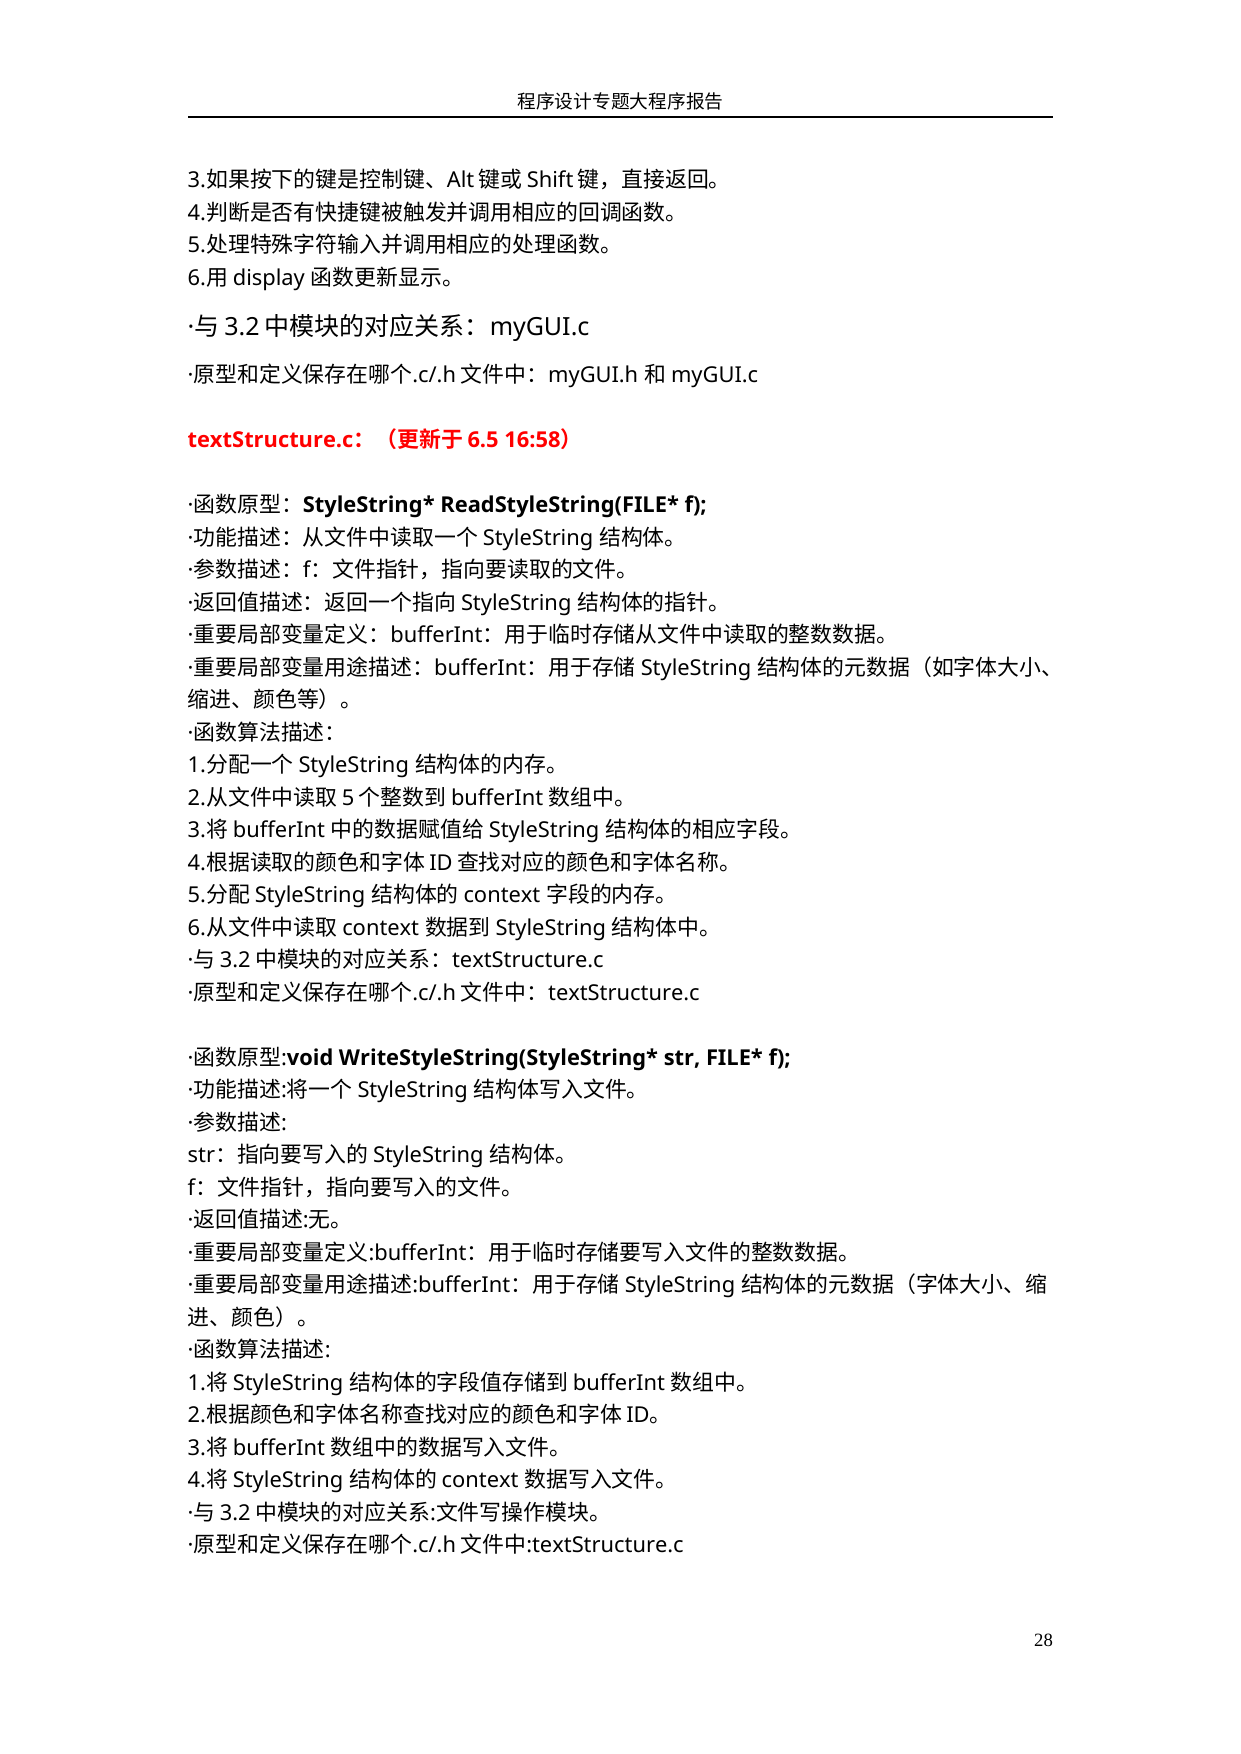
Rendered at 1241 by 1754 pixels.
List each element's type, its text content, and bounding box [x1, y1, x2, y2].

text ·函数算法描述： [187, 714, 1053, 747]
text ·返回值描述:无。 [187, 1202, 1053, 1234]
text 6.从文件中读取 context 数据到 StyleString 结构体中。 [187, 909, 1053, 942]
text 4.根据读取的颜色和字体ID查找对应的颜色和字体名称。 [187, 844, 1053, 877]
text 6.用 display 函数更新显示。 [187, 259, 1053, 292]
text 4.将 StyleString 结构体的 context 数据写入文件。 [187, 1462, 1053, 1494]
text ·与3.2中模块的对应关系:文件写操作模块。 [187, 1494, 1053, 1527]
text 3.将 bufferInt 数组中的数据写入文件。 [187, 1429, 1053, 1462]
text ·参数描述: [187, 1104, 1053, 1137]
text 4.判断是否有快捷键被触发并调用相应的回调函数。 [187, 194, 1053, 227]
text ·功能描述：从文件中读取一个 StyleString 结构体。 [187, 519, 1053, 552]
text str：指向要写入的 StyleString 结构体。 [187, 1137, 1053, 1169]
text ·函数原型:void WriteStyleString(StyleString* str, FILE* f); [187, 1039, 1053, 1072]
text 2.从文件中读取5个整数到 bufferInt 数组中。 [187, 779, 1053, 812]
text ·与3.2中模块的对应关系：textStructure.c [187, 942, 1053, 974]
text ·重要局部变量定义：bufferInt：用于临时存储从文件中读取的整数数据。 [187, 617, 1053, 649]
text ·重要局部变量用途描述：bufferInt：用于存储 StyleString 结构体的元数据（如字体大小、缩进、颜色等）。 [187, 649, 1053, 714]
text textStructure.c：（更新于6.5 16:58） [187, 422, 1053, 454]
text ·返回值描述：返回一个指向 StyleString 结构体的指针。 [187, 584, 1053, 617]
text ·重要局部变量用途描述:bufferInt：用于存储 StyleString 结构体的元数据（字体大小、缩进、颜色）。 [187, 1267, 1053, 1332]
text 1.将 StyleString 结构体的字段值存储到 bufferInt 数组中。 [187, 1364, 1053, 1397]
text 1.分配一个 StyleString 结构体的内存。 [187, 747, 1053, 779]
text f：文件指针，指向要写入的文件。 [187, 1169, 1053, 1202]
text 2.根据颜色和字体名称查找对应的颜色和字体ID。 [187, 1397, 1053, 1429]
text 3.如果按下的键是控制键、Alt键或Shift键，直接返回。 [187, 162, 1053, 194]
text ·函数原型：StyleString* ReadStyleString(FILE* f); [187, 487, 1053, 519]
text ·原型和定义保存在哪个.c/.h文件中：myGUI.h 和 myGUI.c [187, 357, 1053, 389]
text 5.分配 StyleString 结构体的 context 字段的内存。 [187, 877, 1053, 909]
text ·参数描述：f：文件指针，指向要读取的文件。 [187, 552, 1053, 584]
text ·与3.2中模块的对应关系：myGUI.c [187, 292, 1053, 357]
text 3.将 bufferInt 中的数据赋值给 StyleString 结构体的相应字段。 [187, 812, 1053, 844]
text ·重要局部变量定义:bufferInt：用于临时存储要写入文件的整数数据。 [187, 1234, 1053, 1267]
text 5.处理特殊字符输入并调用相应的处理函数。 [187, 227, 1053, 259]
text ·原型和定义保存在哪个.c/.h文件中:textStructure.c [187, 1527, 1053, 1559]
text ·原型和定义保存在哪个.c/.h文件中：textStructure.c [187, 974, 1053, 1007]
text ·功能描述:将一个 StyleString 结构体写入文件。 [187, 1072, 1053, 1104]
text ·函数算法描述: [187, 1332, 1053, 1364]
